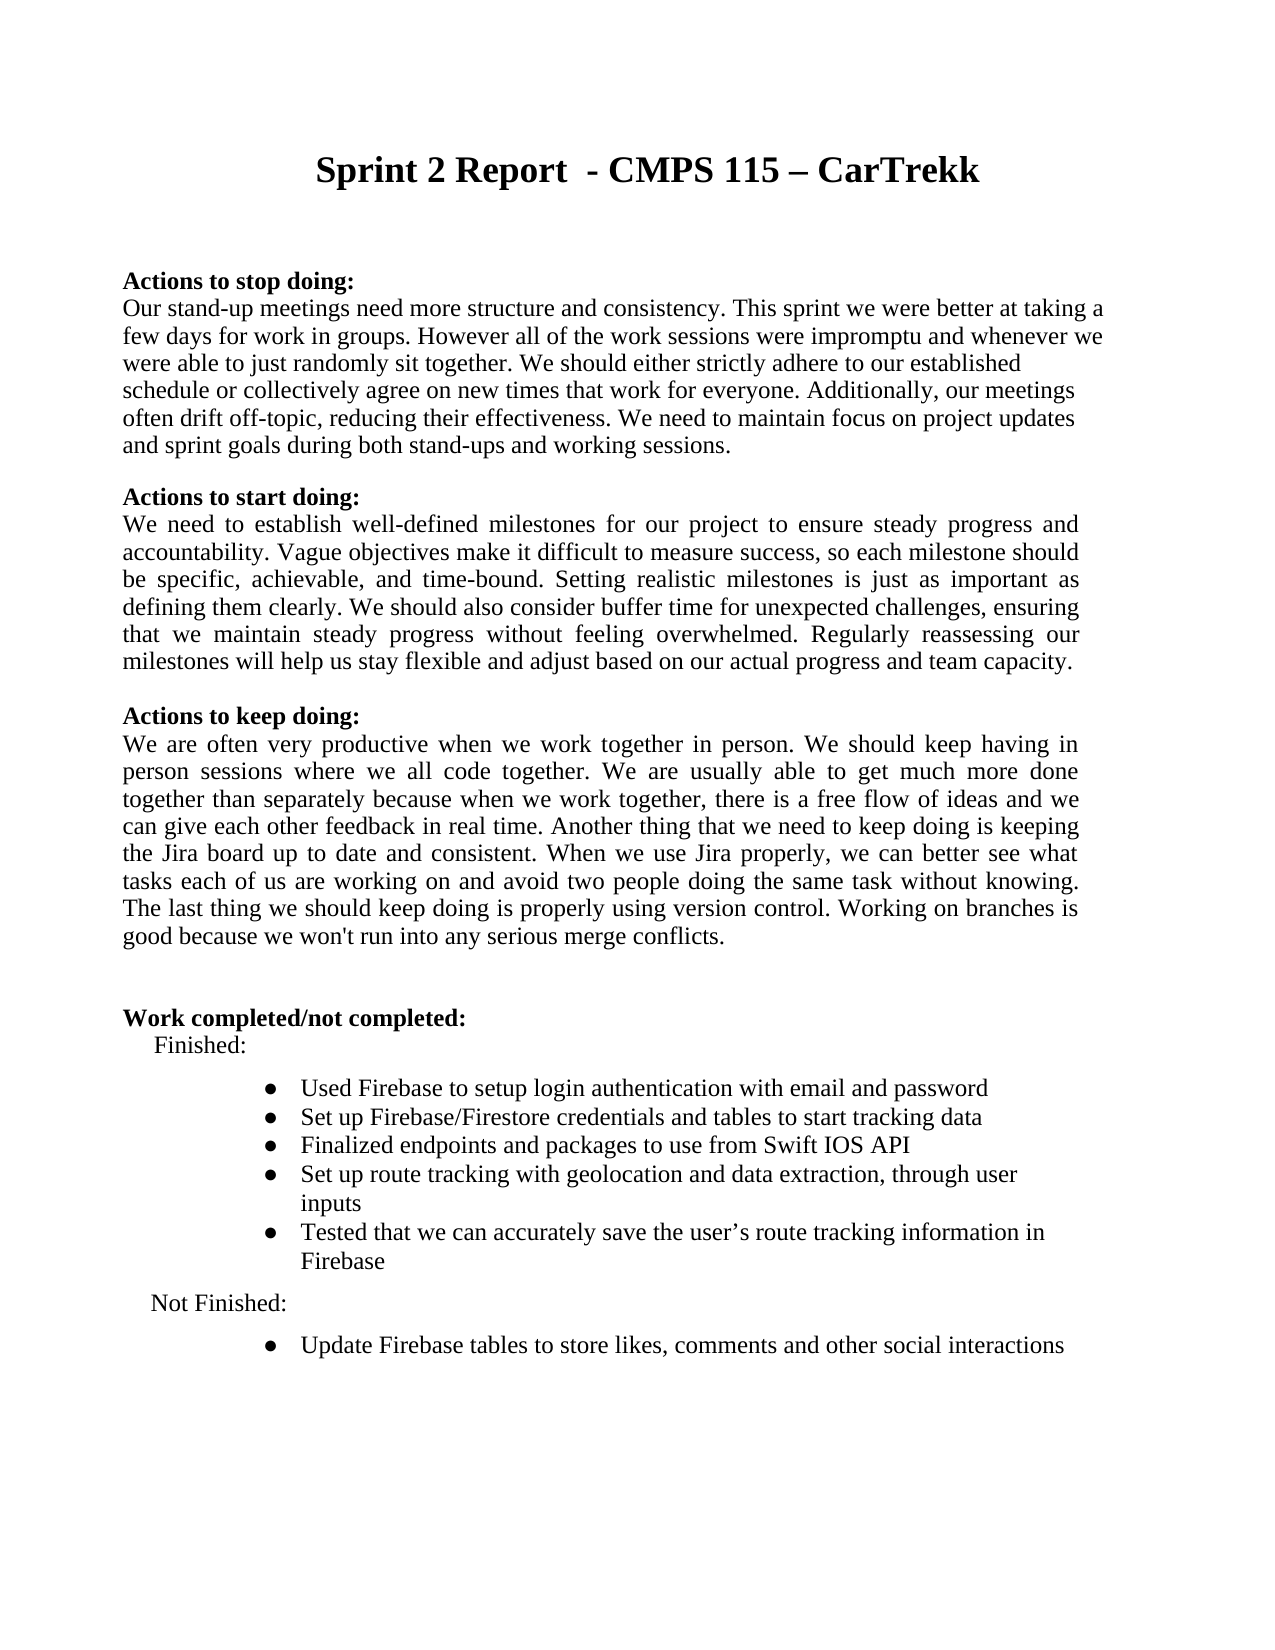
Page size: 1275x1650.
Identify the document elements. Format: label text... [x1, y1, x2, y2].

list Set up route tracking with geolocation and data extraction, through user inputs [263, 1159, 1034, 1217]
text Sprint 2 Report - CMPS 115 – CarTrekk [254, 149, 1032, 190]
list Set up Firebase/Firestore credentials and tables to start tracking data [263, 1102, 1130, 1130]
text Actions to stop doing: [122, 268, 1106, 295]
text We are often very productive when we work together in person. We should keep having in person sessions where we all code together. We are usually able to get much more done together than separately because when we work together, there is a free flow of ideas and we can give each other feedback in real time. Another thing that we need to keep doing is keeping the Jira board up to date and consistent. When we use Jira properly, we can better see what tasks each of us are working on and avoid two people doing the same task without knowing. The last thing we should keep doing is properly using version control. Working on branches is good because we won't run into any serious merge conflicts. [122, 730, 1080, 949]
text We need to establish well-defined milestones for our project to ensure steady progress and accountability. Vague objectives make it difficult to measure success, so each milestone should be specific, achievable, and time-bound. Setting realistic milestones is just as important as defining them clearly. We should also consider buffer time for unexpected challenges, ensuring that we maintain steady progress without feeling overwhelmed. Regularly reassessing our milestones will help us stay flexible and adjust based on our actual progress and team capacity. [122, 511, 1080, 675]
list Used Firebase to setup login authentication with email and password [263, 1073, 1130, 1102]
text Work completed/not completed: [122, 1005, 1080, 1032]
list Finalized endpoints and packages to use from Swift IOS API [263, 1130, 1130, 1159]
text Actions to start doing: [122, 483, 1106, 511]
list Tested that we can accurately save the user’s route tracking information in Firebase [263, 1217, 1130, 1274]
text Not Finished: [150, 1288, 1130, 1317]
list Update Firebase tables to store likes, comments and other social interactions [263, 1330, 1130, 1359]
text Finished: [122, 1032, 1080, 1059]
text Our stand-up meetings need more structure and consistency. This sprint we were better at taking a few days for work in groups. However all of the work sessions were impromptu and whenever we were able to just randomly sit together. We should either strictly adhere to our established schedule or collectively agree on new times that work for everyone. Additionally, our meetings often drift off-topic, reducing their effectiveness. We need to maintain focus on project updates and sprint goals during both stand-ups and working sessions. [122, 295, 1106, 459]
text Actions to keep doing: [122, 703, 1080, 730]
